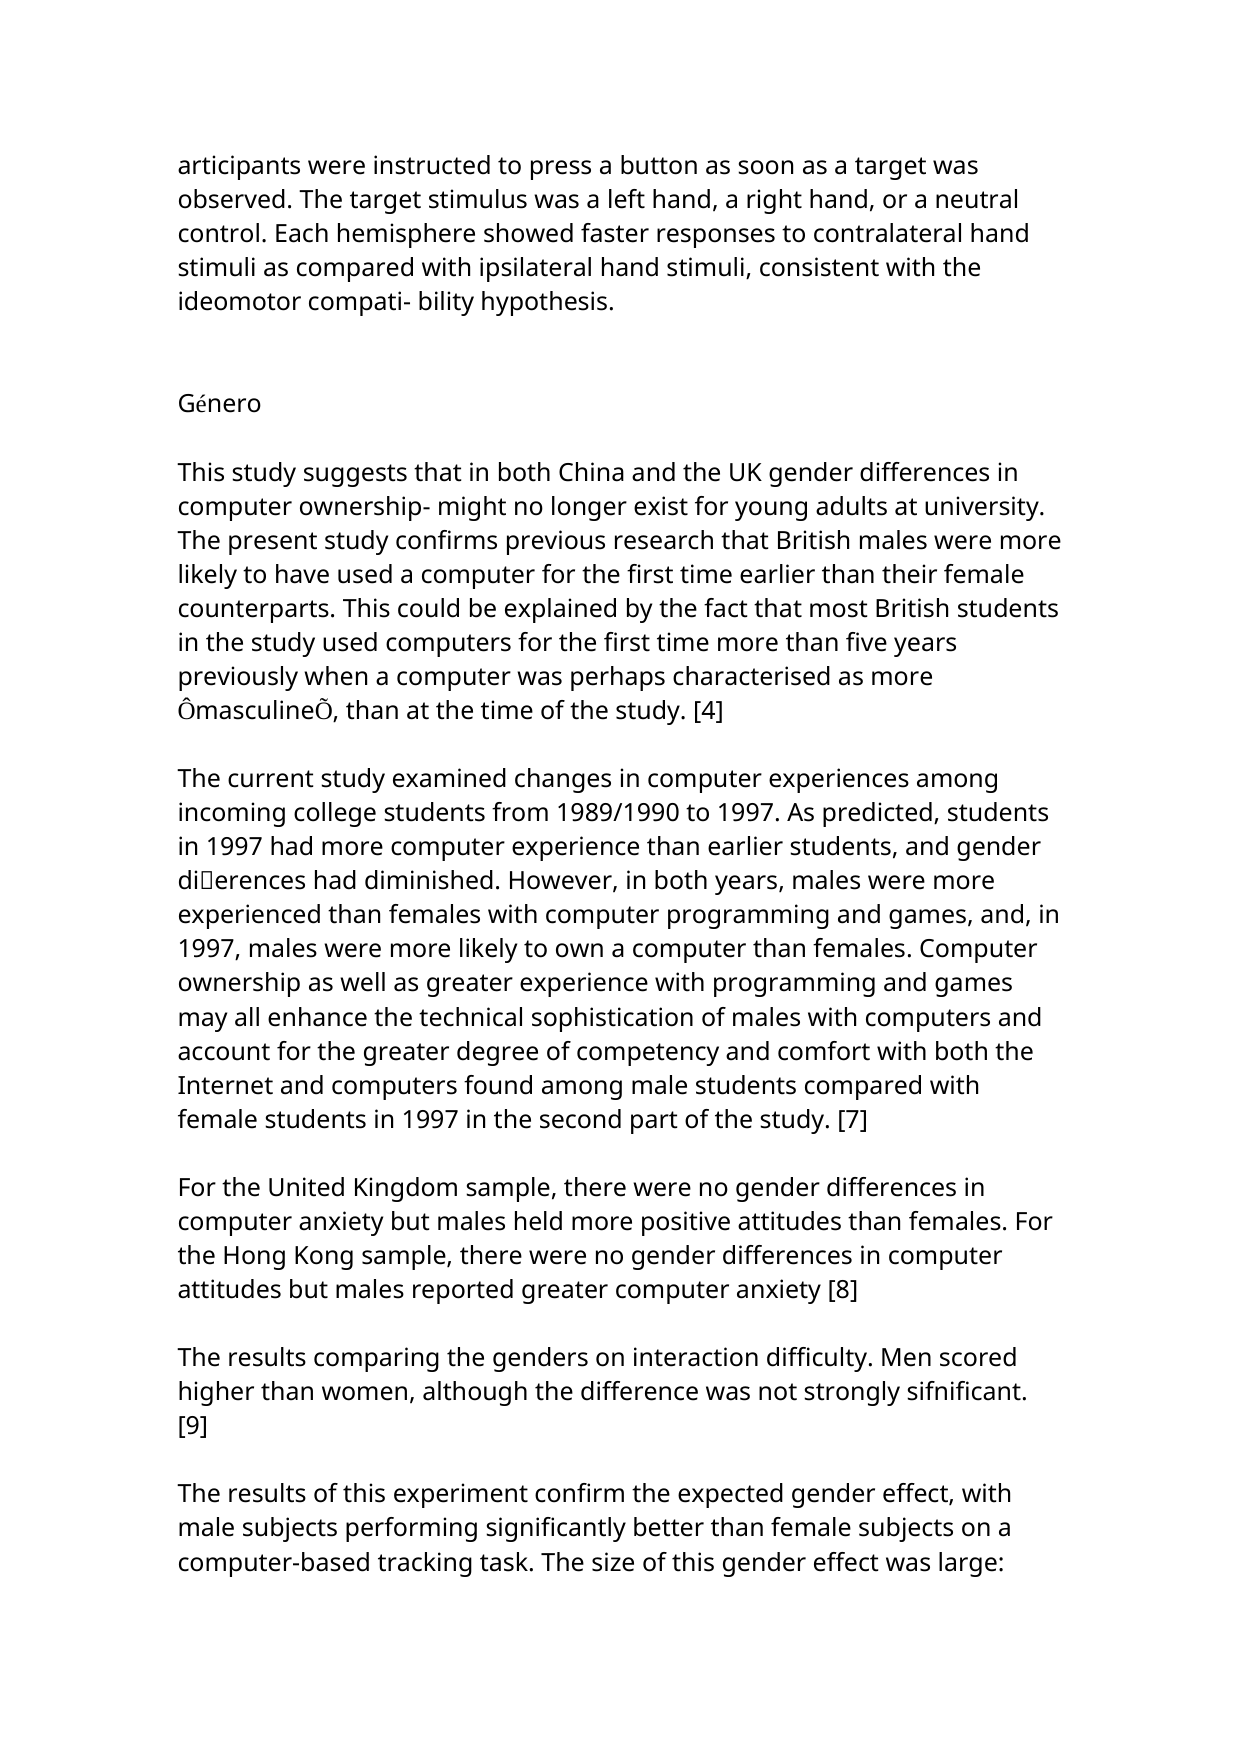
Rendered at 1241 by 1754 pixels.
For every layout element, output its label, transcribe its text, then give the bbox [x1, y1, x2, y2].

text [177, 1476, 1063, 1578]
text This study suggests that in both China and the UK gender differences in computer ownership- might no longer exist for young adults at university. The present study confirms previous research that British males were more likely to have used a computer for the first time earlier than their female counterparts. This could be explained by the fact that most British students in the study used computers for the first time more than five years previously when a computer was perhaps characterised as more ÔmasculineÕ, than at the time of the study. [4] [177, 454, 1063, 727]
text The current study examined changes in computer experiences among incoming college students from 1989/1990 to 1997. As predicted, students in 1997 had more computer experience than earlier students, and gender di􏰇erences had diminished. However, in both years, males were more experienced than females with computer programming and games, and, in 1997, males were more likely to own a computer than females. Computer ownership as well as greater experience with programming and games may all enhance the technical sophistication of males with computers and account for the greater degree of competency and comfort with both the Internet and computers found among male students compared with female students in 1997 in the second part of the study. [7] [177, 761, 1063, 1135]
text The results comparing the genders on interaction difficulty. Men scored higher than women, although the difference was not strongly sifnificant. [9] [177, 1340, 1063, 1442]
text articipants were instructed to press a button as soon as a target was observed. The target stimulus was a left hand, a right hand, or a neutral control. Each hemisphere showed faster responses to contralateral hand stimuli as compared with ipsilateral hand stimuli, consistent with the ideomotor compati- bility hypothesis. [177, 148, 1063, 318]
text For the United Kingdom sample, there were no gender differences in computer anxiety but males held more positive attitudes than females. For the Hong Kong sample, there were no gender differences in computer attitudes but males reported greater computer anxiety [8] [177, 1169, 1063, 1306]
text Género [177, 386, 1063, 420]
